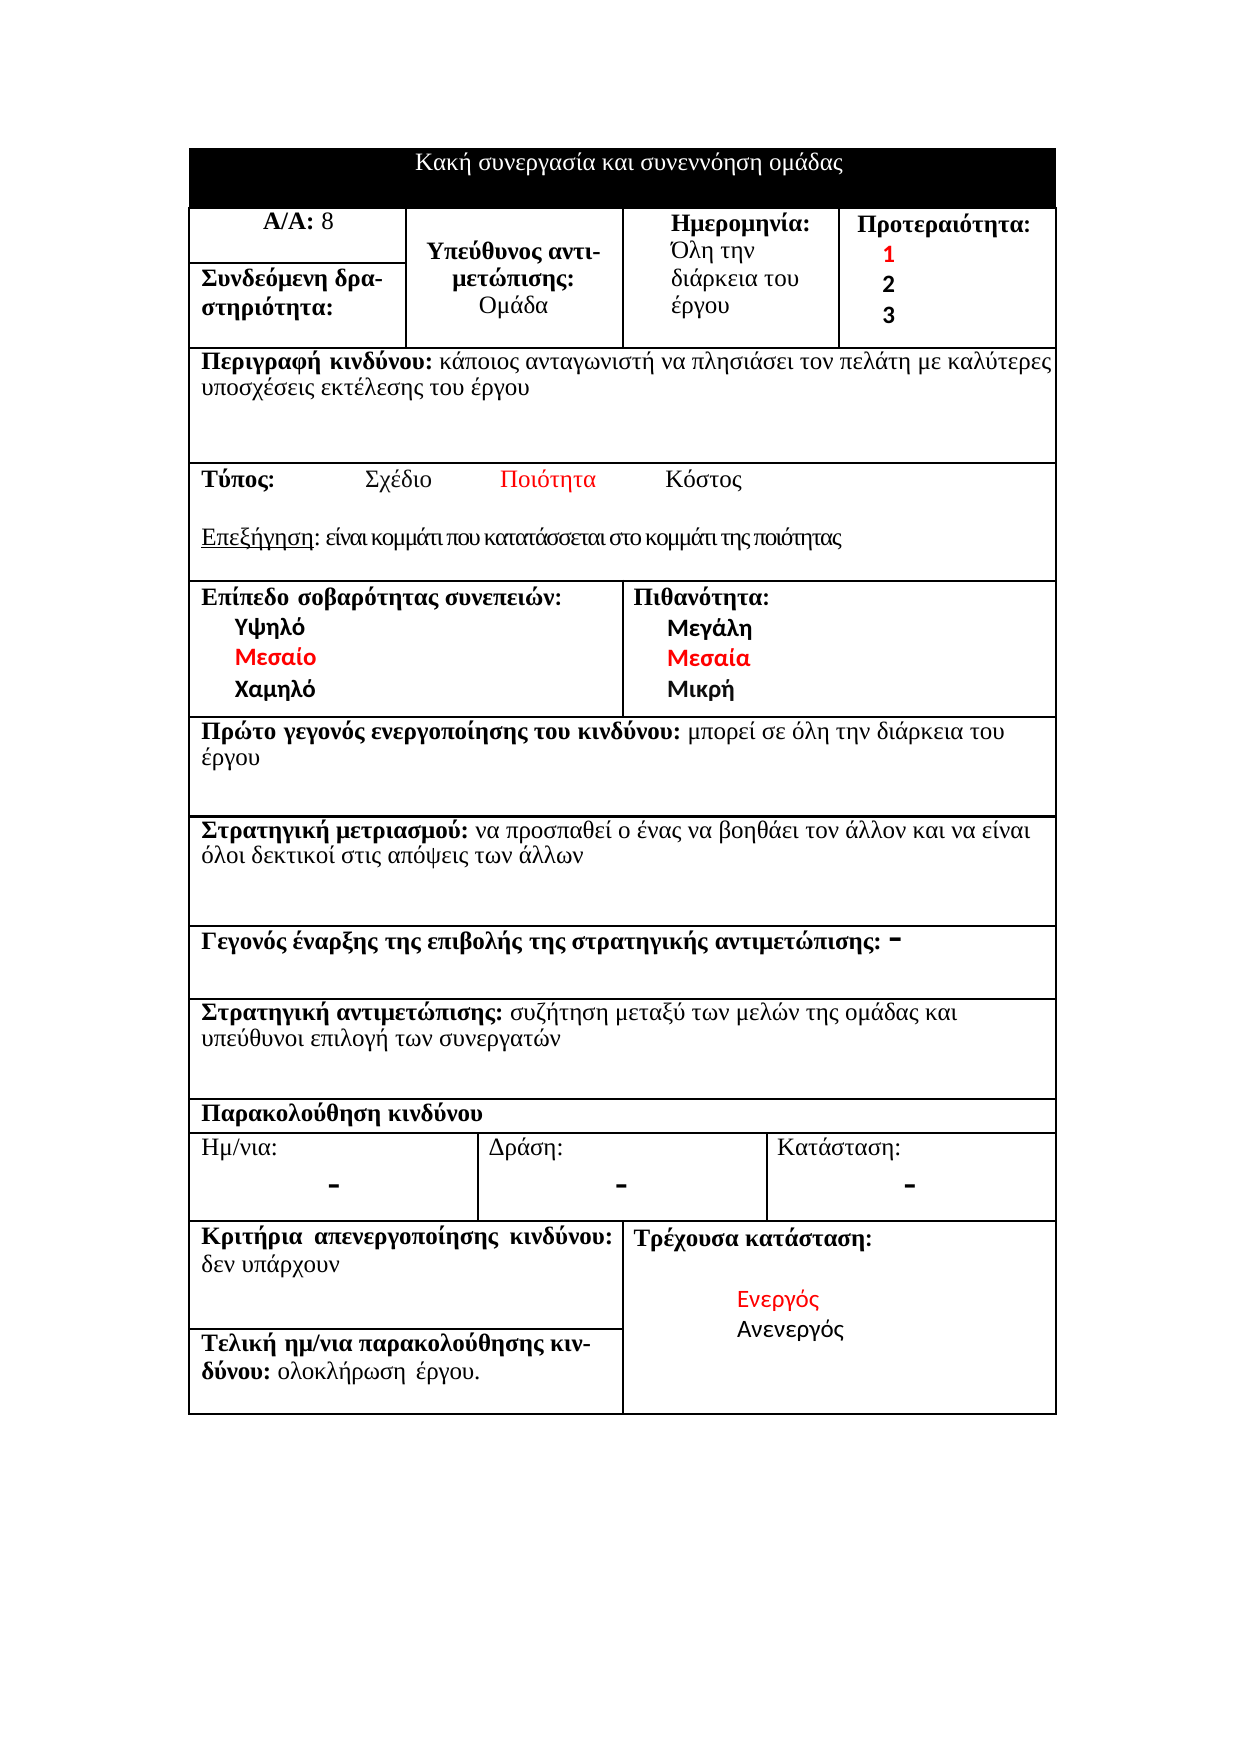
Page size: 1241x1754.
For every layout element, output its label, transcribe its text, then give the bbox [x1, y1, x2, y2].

table_cell Α/Α: 8 [190, 209, 405, 262]
table_cell Πρώτο γεγονός ενεργοποίησης του κινδύνου: μπορεί σε όλη την διάρκεια του έργου [190, 718, 1055, 815]
table_cell Τύπος: Σχέδιο Ποιότητα Κόστος Επεξήγηση: είναι κομμάτι που κατατάσσεται στο κομμάτι της ποιότητας [190, 464, 1055, 579]
table_cell Κατάσταση: - [768, 1134, 1055, 1220]
table_cell Παρακολούθηση κινδύνου [190, 1100, 1055, 1132]
table_cell Πιθανότητα: Μεγάλη Μεσαία Μικρή [624, 582, 1055, 716]
table_cell Προτεραιότητα: 1 2 3 [840, 209, 1055, 347]
table_cell Γεγονός έναρξης της επιβολής της στρατηγικής αντιμετώπισης: - [190, 927, 1055, 998]
table_cell Συνδεόμενη δρα- στηριότητα: [190, 264, 405, 347]
table_cell Υπεύθυνος αντι- μετώπισης: Ομάδα [407, 209, 622, 347]
table_cell Περιγραφή κινδύνου: κάποιος ανταγωνιστή να πλησιάσει τον πελάτη με καλύτερες υποσχέσεις εκτέλεσης του έργου [190, 349, 1055, 462]
table_cell Επίπεδο σοβαρότητας συνεπειών: Υψηλό Μεσαίο Χαμηλό [190, 582, 622, 716]
table_header Κακή συνεργασία και συνεννόηση ομάδας [189, 148, 1056, 207]
table_cell Στρατηγική μετριασμού: να προσπαθεί ο ένας να βοηθάει τον άλλον και να είναι όλοι δεκτικοί στις απόψεις των άλλων [190, 818, 1055, 925]
table_cell Στρατηγική αντιμετώπισης: συζήτηση μεταξύ των μελών της ομάδας και υπεύθυνοι επιλογή των συνεργατών [190, 1000, 1055, 1098]
table_cell Τελική ημ/νια παρακολούθησης κιν- δύνου: ολοκλήρωση έργου. [190, 1330, 622, 1413]
table_cell Δράση: - [479, 1134, 766, 1220]
table_cell Ημερομηνία: Όλη την διάρκεια του έργου [624, 209, 838, 347]
table_cell Ημ/νια: - [190, 1134, 477, 1220]
table_cell Κριτήρια απενεργοποίησης κινδύνου: δεν υπάρχουν [190, 1222, 622, 1328]
table_cell Τρέχουσα κατάσταση: Ενεργός Ανενεργός [624, 1222, 1055, 1413]
